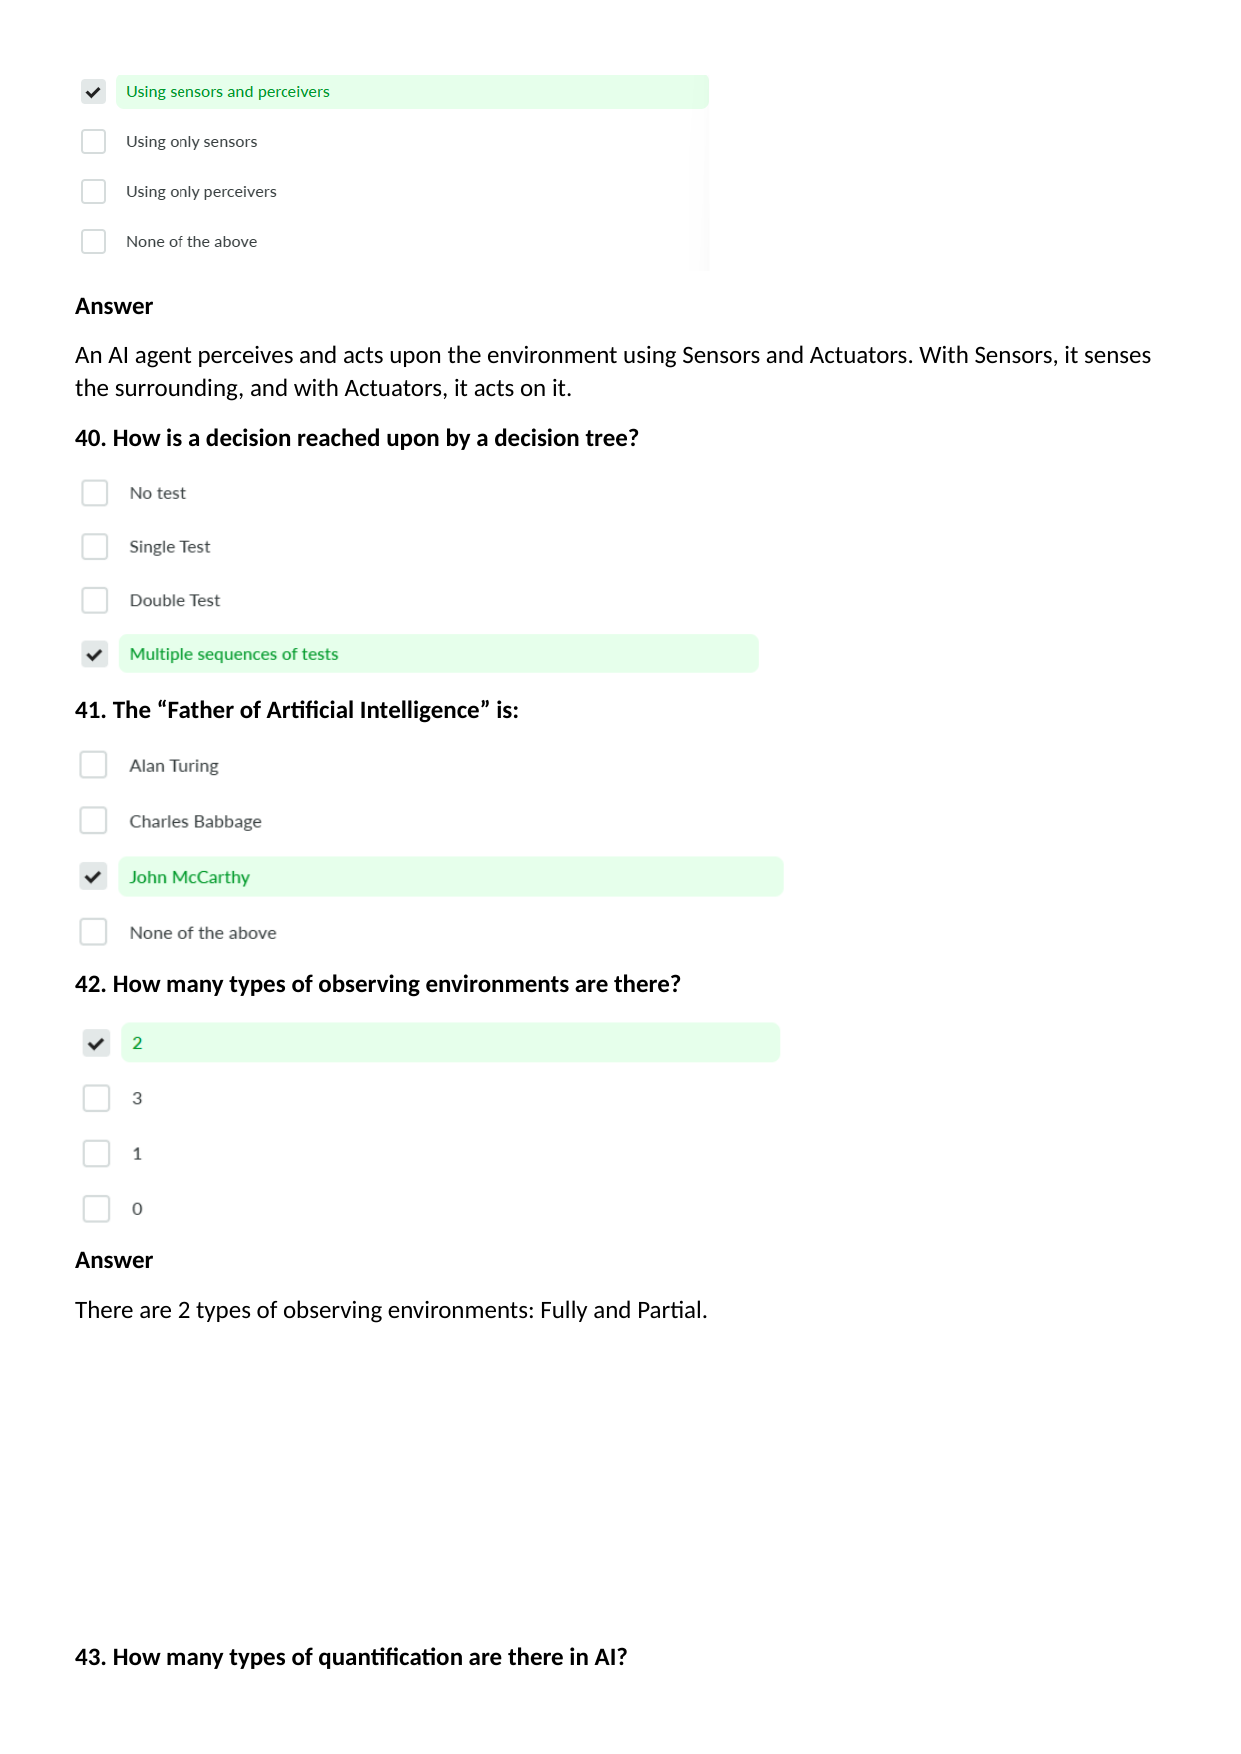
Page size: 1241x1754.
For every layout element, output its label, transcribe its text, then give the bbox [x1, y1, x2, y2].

text Answer [75, 290, 1165, 320]
picture [75, 744, 786, 949]
text 41. The “Father of Artificial Intelligence” is: [75, 695, 1165, 725]
picture [75, 75, 710, 271]
text An AI agent perceives and acts upon the environment using Sensors and Actuators. With Sensors, it senses the surrounding, and with Actuators, it acts on it. [75, 339, 1165, 403]
picture [75, 471, 761, 676]
text Answer [75, 1244, 1165, 1275]
text 43. How many types of quantification are there in AI? [75, 1641, 1165, 1672]
picture [75, 1017, 788, 1226]
text There are 2 types of observing environments: Fully and Partial. [75, 1294, 1165, 1324]
text 40. How is a decision reached upon by a decision tree? [75, 422, 1165, 452]
text 42. How many types of observing environments are there? [75, 968, 1165, 998]
